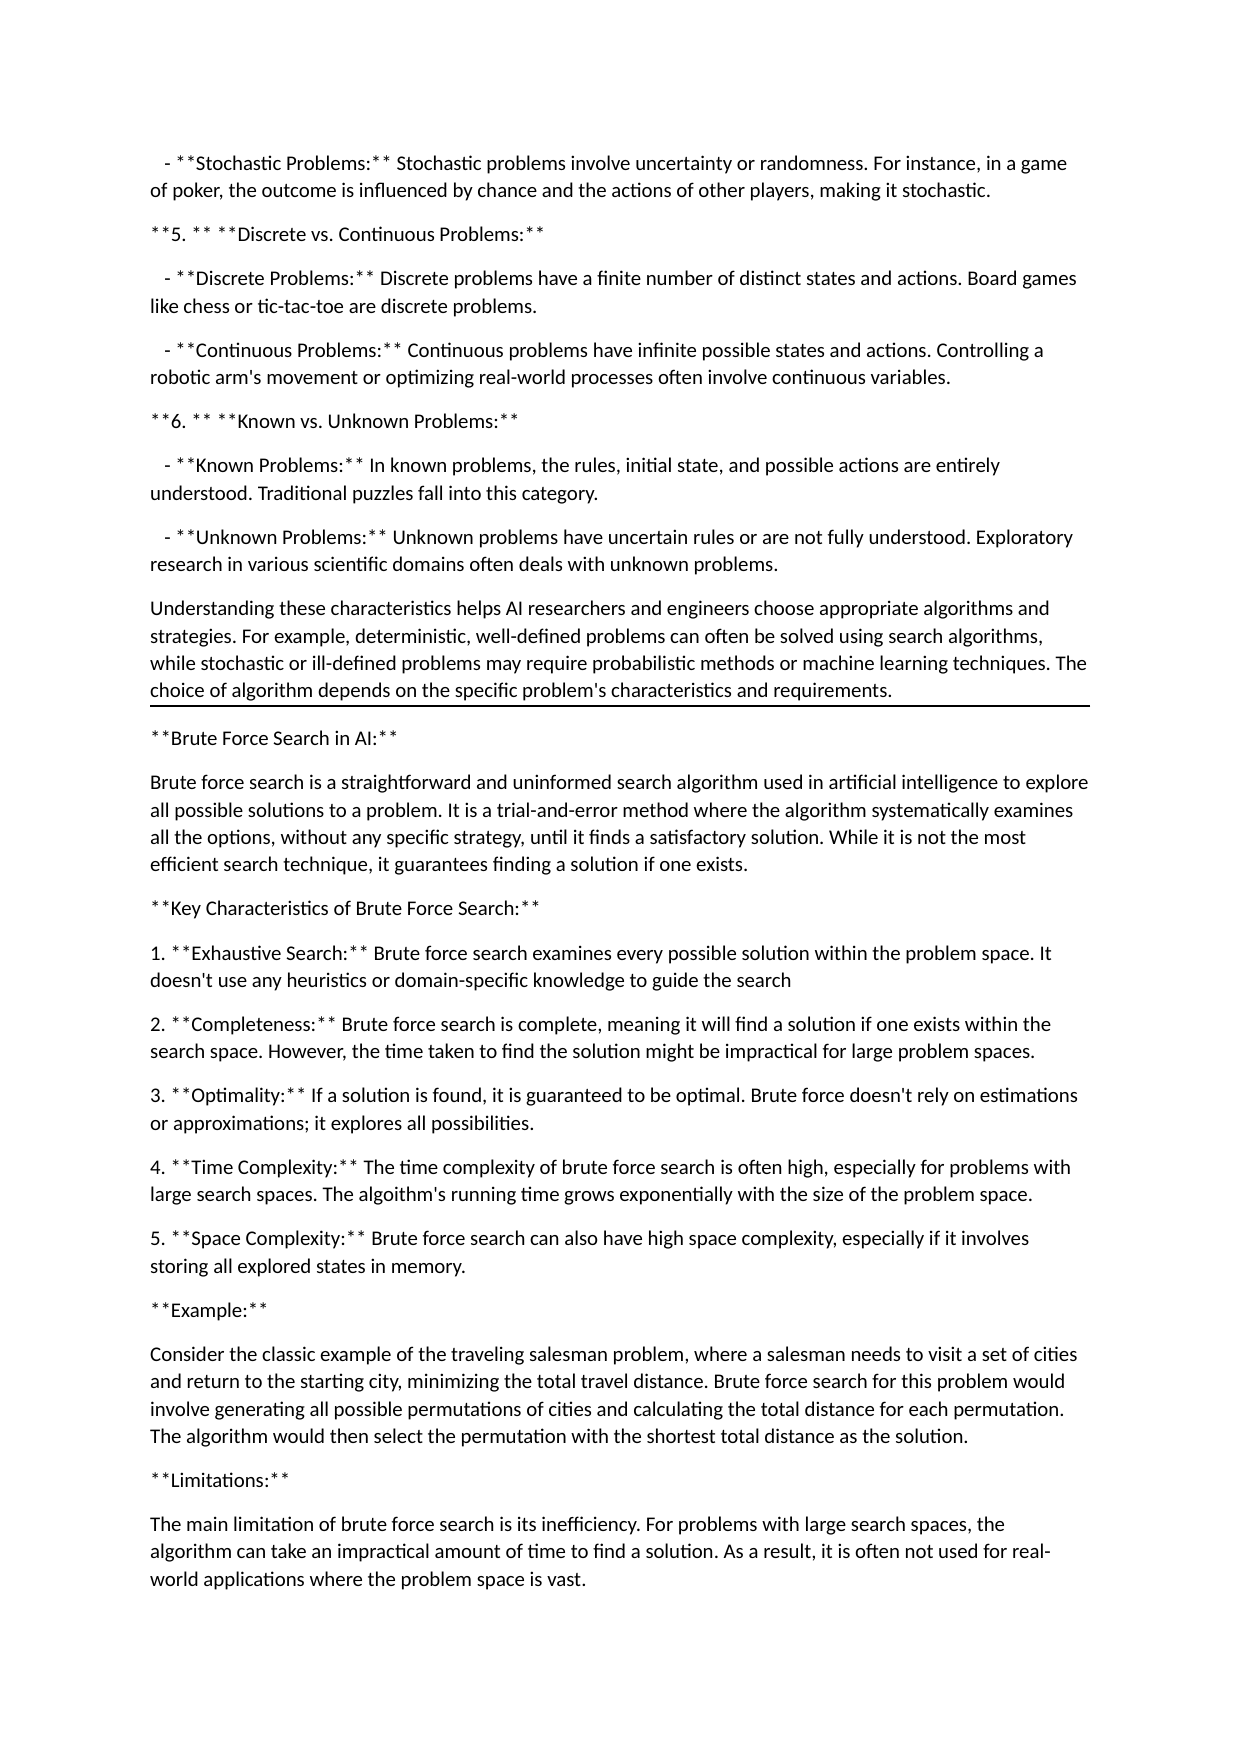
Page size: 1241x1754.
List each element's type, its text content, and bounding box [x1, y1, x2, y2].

text 4. **Time Complexity:** The time complexity of brute force search is often high, especially for problems with large search spaces. The algoithm's running time grows exponentially with the size of the problem space. [150, 1154, 1090, 1207]
text 2. **Completeness:** Brute force search is complete, meaning it will find a solution if one exists within the search space. However, the time taken to find the solution might be impractical for large problem spaces. [150, 1011, 1090, 1064]
text Consider the classic example of the traveling salesman problem, where a salesman needs to visit a set of cities and return to the starting city, minimizing the total travel distance. Brute force search for this problem would involve generating all possible permutations of cities and calculating the total distance for each permutation. The algorithm would then select the permutation with the shortest total distance as the solution. [150, 1341, 1090, 1449]
text **5. ** **Discrete vs. Continuous Problems:** [150, 221, 1090, 247]
text **Brute Force Search in AI:** [150, 725, 1090, 751]
text - **Continuous Problems:** Continuous problems have infinite possible states and actions. Controlling a robotic arm's movement or optimizing real-world processes often involve continuous variables. [150, 337, 1090, 390]
text The main limitation of brute force search is its inefficiency. For problems with large search spaces, the algorithm can take an impractical amount of time to find a solution. As a result, it is often not used for real-world applications where the problem space is vast. [150, 1511, 1090, 1592]
text - **Unknown Problems:** Unknown problems have uncertain rules or are not fully understood. Exploratory research in various scientific domains often deals with unknown problems. [150, 524, 1090, 577]
text **Key Characteristics of Brute Force Search:** [150, 896, 1090, 921]
text **6. ** **Known vs. Unknown Problems:** [150, 408, 1090, 434]
text - **Stochastic Problems:** Stochastic problems involve uncertainty or randomness. For instance, in a game of poker, the outcome is influenced by chance and the actions of other players, making it stochastic. [150, 150, 1090, 203]
text Understanding these characteristics helps AI researchers and engineers choose appropriate algorithms and strategies. For example, deterministic, well-defined problems can often be solved using search algorithms, while stochastic or ill-defined problems may require probabilistic methods or machine learning techniques. The choice of algorithm depends on the specific problem's characteristics and requirements. [150, 595, 1090, 705]
text - **Known Problems:** In known problems, the rules, initial state, and possible actions are entirely understood. Traditional puzzles fall into this category. [150, 452, 1090, 505]
text **Limitations:** [150, 1467, 1090, 1493]
text 3. **Optimality:** If a solution is found, it is guaranteed to be optimal. Brute force doesn't rely on estimations or approximations; it explores all possibilities. [150, 1083, 1090, 1135]
text - **Discrete Problems:** Discrete problems have a finite number of distinct states and actions. Board games like chess or tic-tac-toe are discrete problems. [150, 266, 1090, 318]
text **Example:** [150, 1297, 1090, 1322]
text 1. **Exhaustive Search:** Brute force search examines every possible solution within the problem space. It doesn't use any heuristics or domain-specific knowledge to guide the search [150, 940, 1090, 992]
text Brute force search is a straightforward and uninformed search algorithm used in artificial intelligence to explore all possible solutions to a problem. It is a trial-and-error method where the algorithm systematically examines all the options, without any specific strategy, until it finds a satisfactory solution. While it is not the most efficient search technique, it guarantees finding a solution if one exists. [150, 769, 1090, 877]
text 5. **Space Complexity:** Brute force search can also have high space complexity, especially if it involves storing all explored states in memory. [150, 1226, 1090, 1278]
